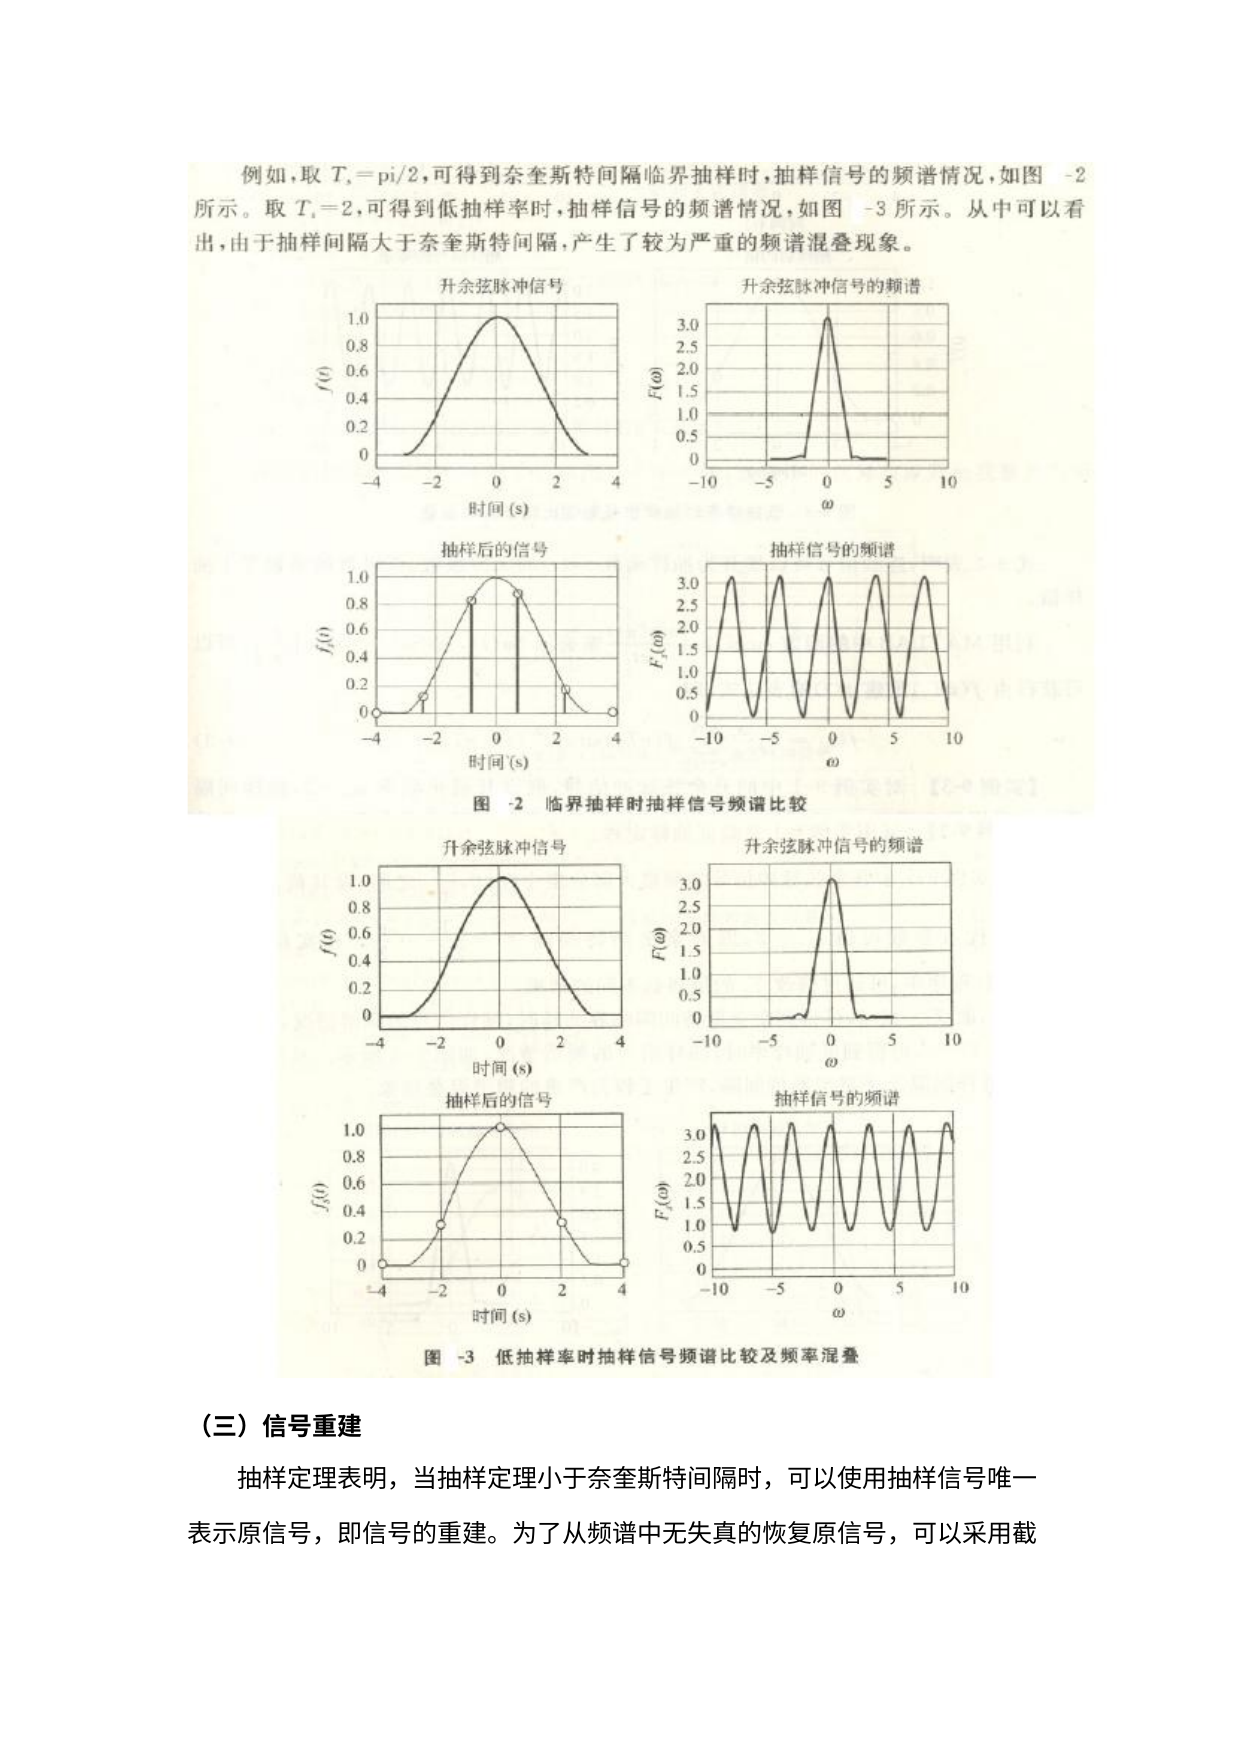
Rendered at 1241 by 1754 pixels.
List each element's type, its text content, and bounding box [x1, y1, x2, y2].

picture [187, 162, 1121, 1378]
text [187, 1459, 1053, 1549]
subtitle （三）信号重建 [187, 1406, 1053, 1443]
